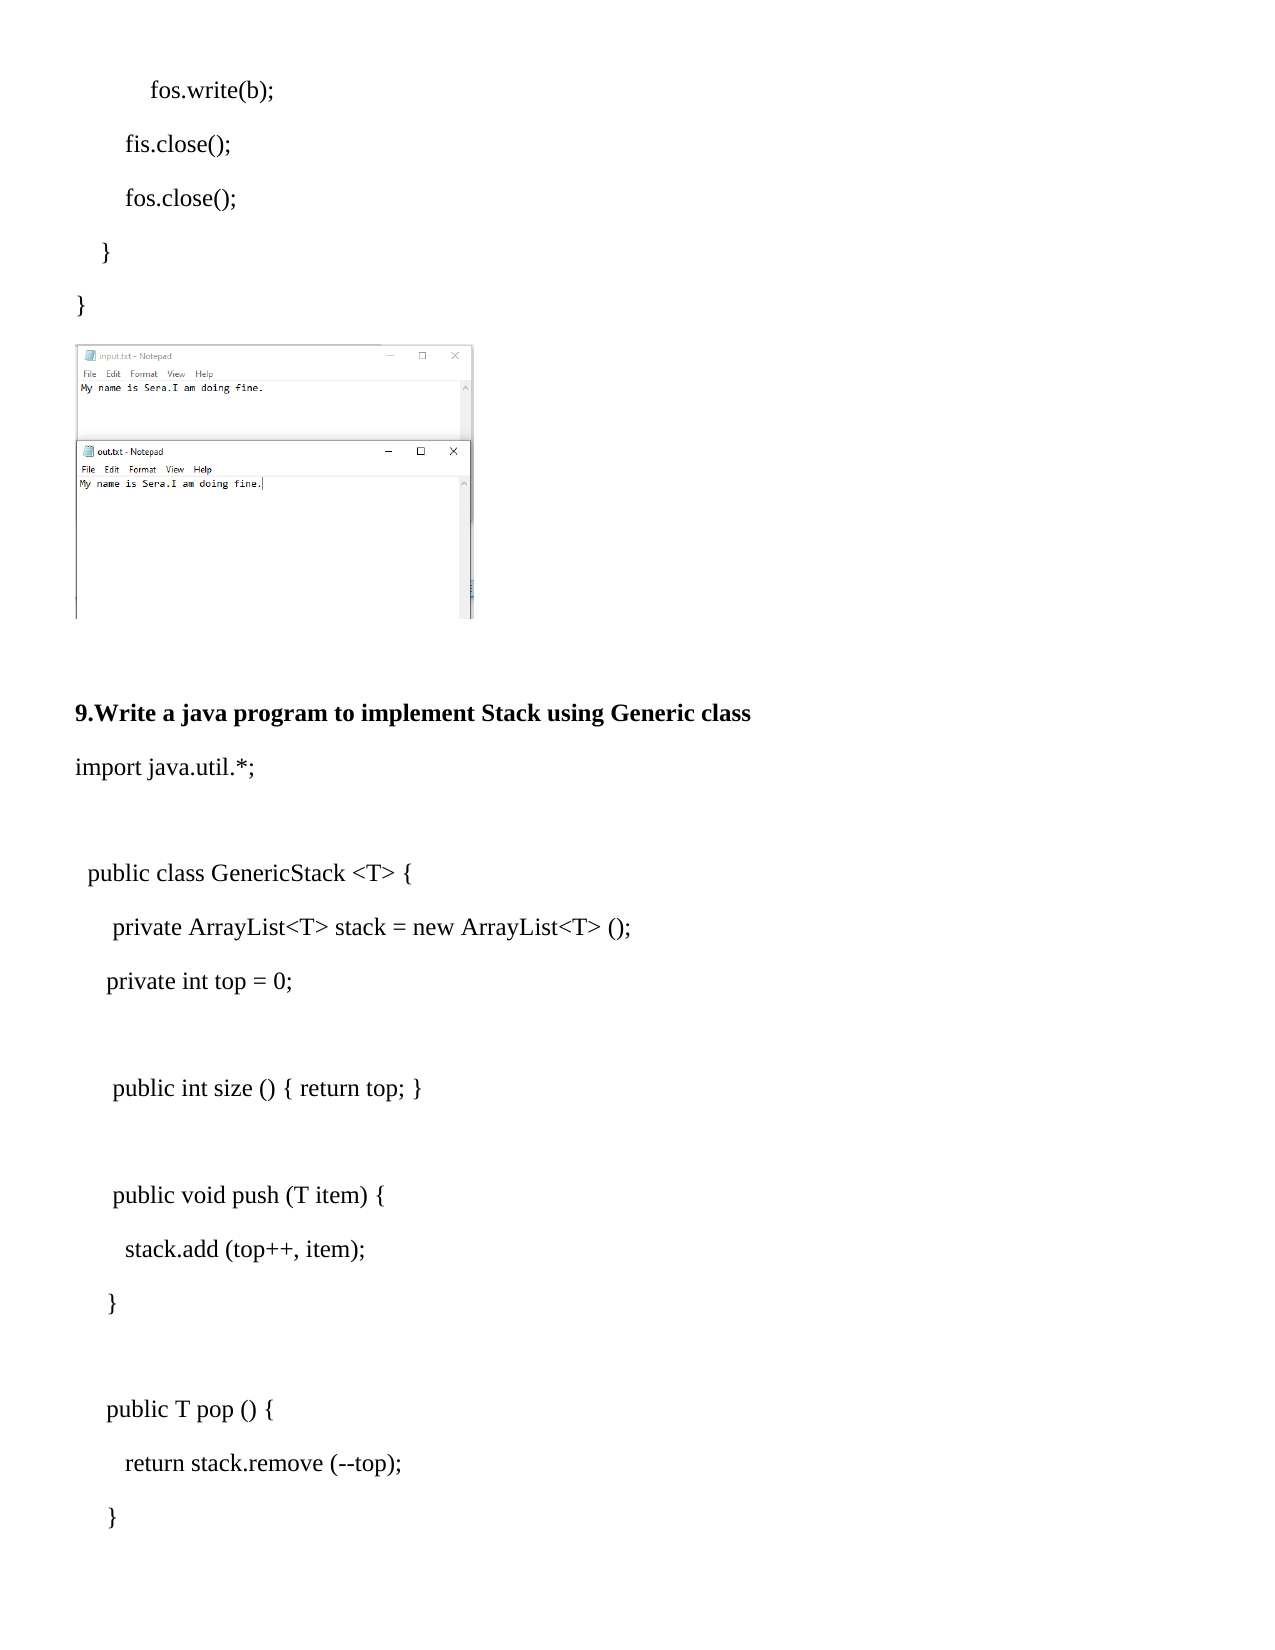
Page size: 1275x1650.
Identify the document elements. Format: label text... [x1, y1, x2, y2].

text fis.close(); [75, 129, 1200, 158]
text fos.write(b); [75, 75, 1200, 104]
text } [75, 290, 1200, 319]
text stack.add (top++, item); [75, 1234, 1200, 1262]
text private int top = 0; [75, 966, 1200, 995]
text public class GenericStack <T> { [75, 858, 1200, 887]
text } [75, 1288, 1200, 1316]
text public void push (T item) { [75, 1180, 1200, 1209]
text public int size () { return top; } [75, 1073, 1200, 1102]
text fos.close(); [75, 183, 1200, 211]
text 9.Write a java program to implement Stack using Generic class [75, 698, 1200, 726]
text return stack.remove (--top); [75, 1448, 1200, 1477]
picture [75, 344, 474, 619]
text } [75, 1502, 1200, 1531]
text private ArrayList<T> stack = new ArrayList<T> (); [75, 912, 1200, 941]
text public T pop () { [75, 1394, 1200, 1423]
text } [75, 237, 1200, 265]
text import java.util.*; [75, 752, 1200, 780]
